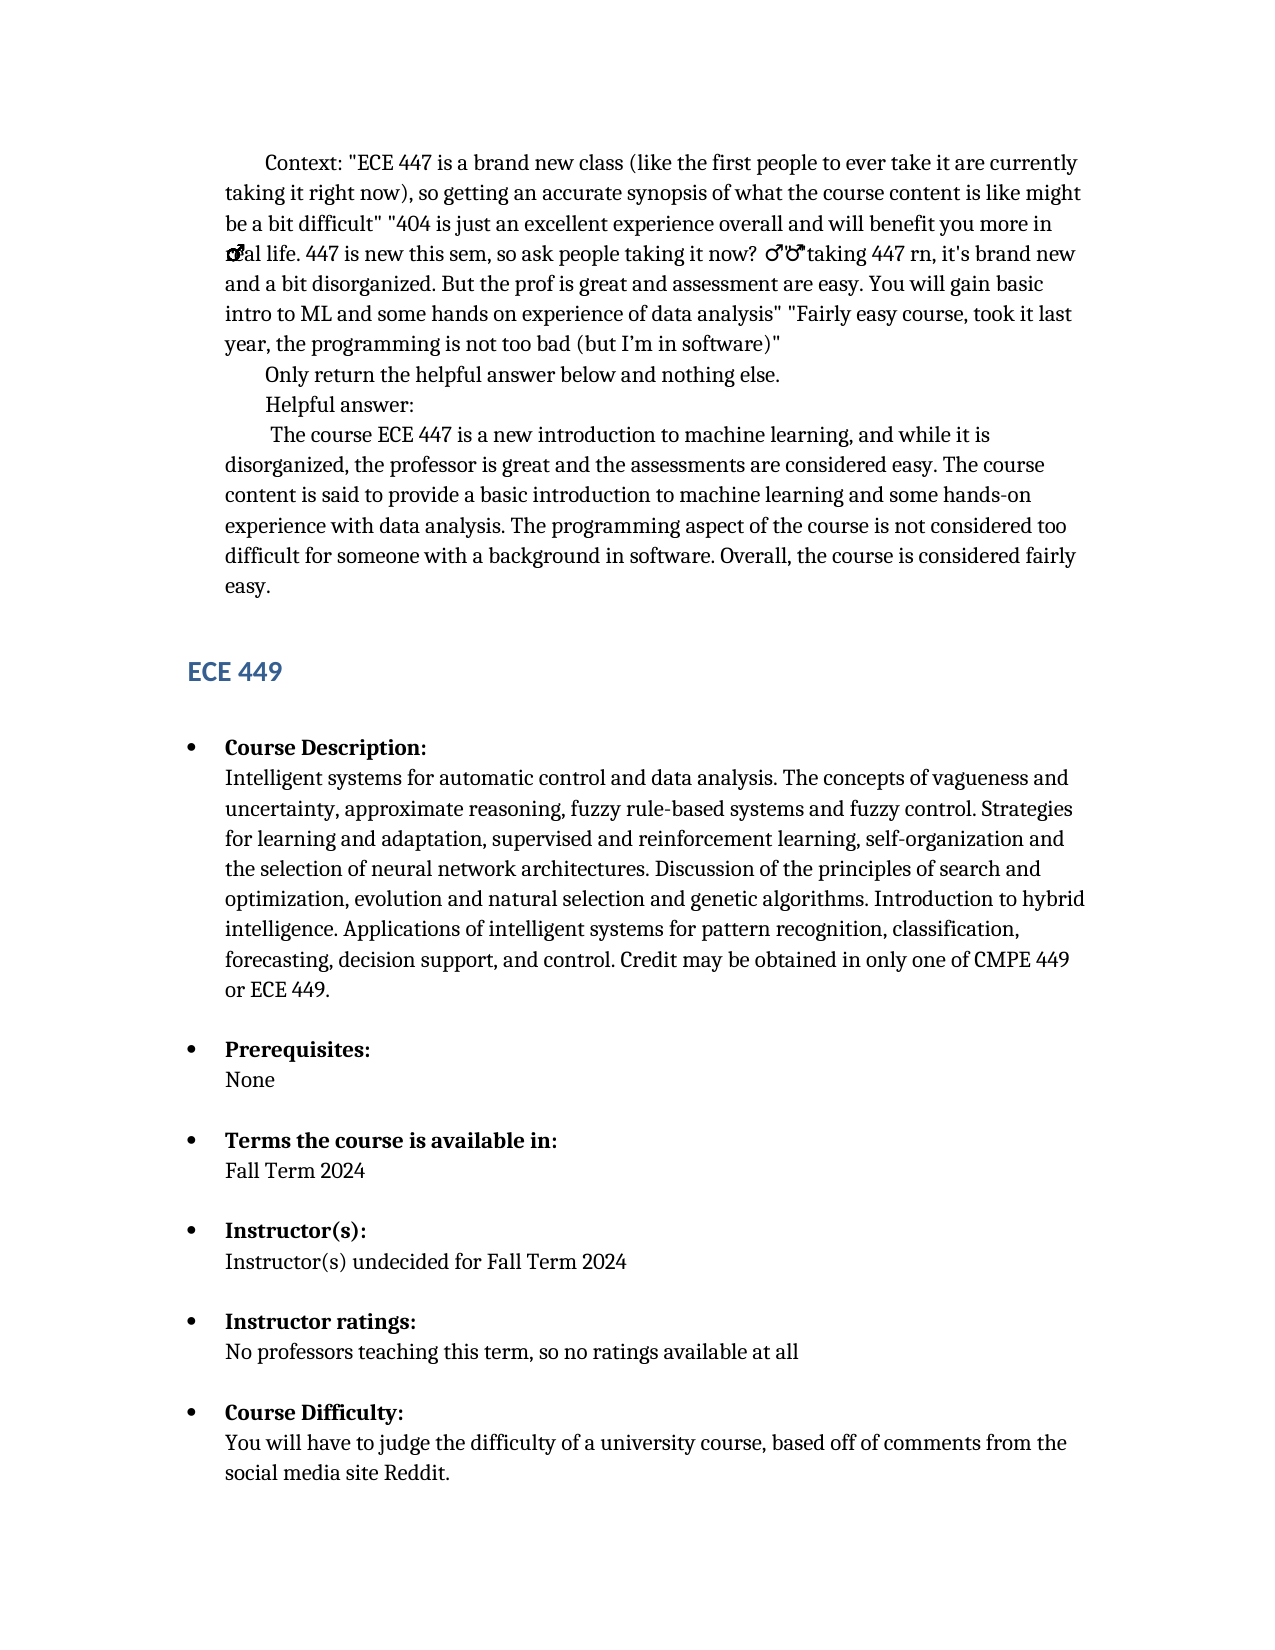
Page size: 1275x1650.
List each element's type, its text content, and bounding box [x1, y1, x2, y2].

subtitle ECE 449 [187, 653, 1087, 730]
list Instructor ratings: No professors teaching this term, so no ratings available at all [187, 1309, 1087, 1396]
list Course Description: Intelligent systems for automatic control and data analysis. The concepts of vagueness and uncertainty, approximate reasoning, fuzzy rule-based systems and fuzzy control. Strategies for learning and adaptation, supervised and reinforcement learning, self-organization and the selection of neural network architectures. Discussion of the principles of search and optimization, evolution and natural selection and genetic algorithms. Introduction to hybrid intelligence. Applications of intelligent systems for pattern recognition, classification, forecasting, decision support, and control. Credit may be obtained in only one of CMPE 449 or ECE 449. [187, 735, 1087, 1033]
list Instructor(s): Instructor(s) undecided for Fall Term 2024 [187, 1218, 1087, 1305]
list Terms the course is available in: Fall Term 2024 [187, 1128, 1087, 1214]
list Prerequisites: None [187, 1037, 1087, 1124]
